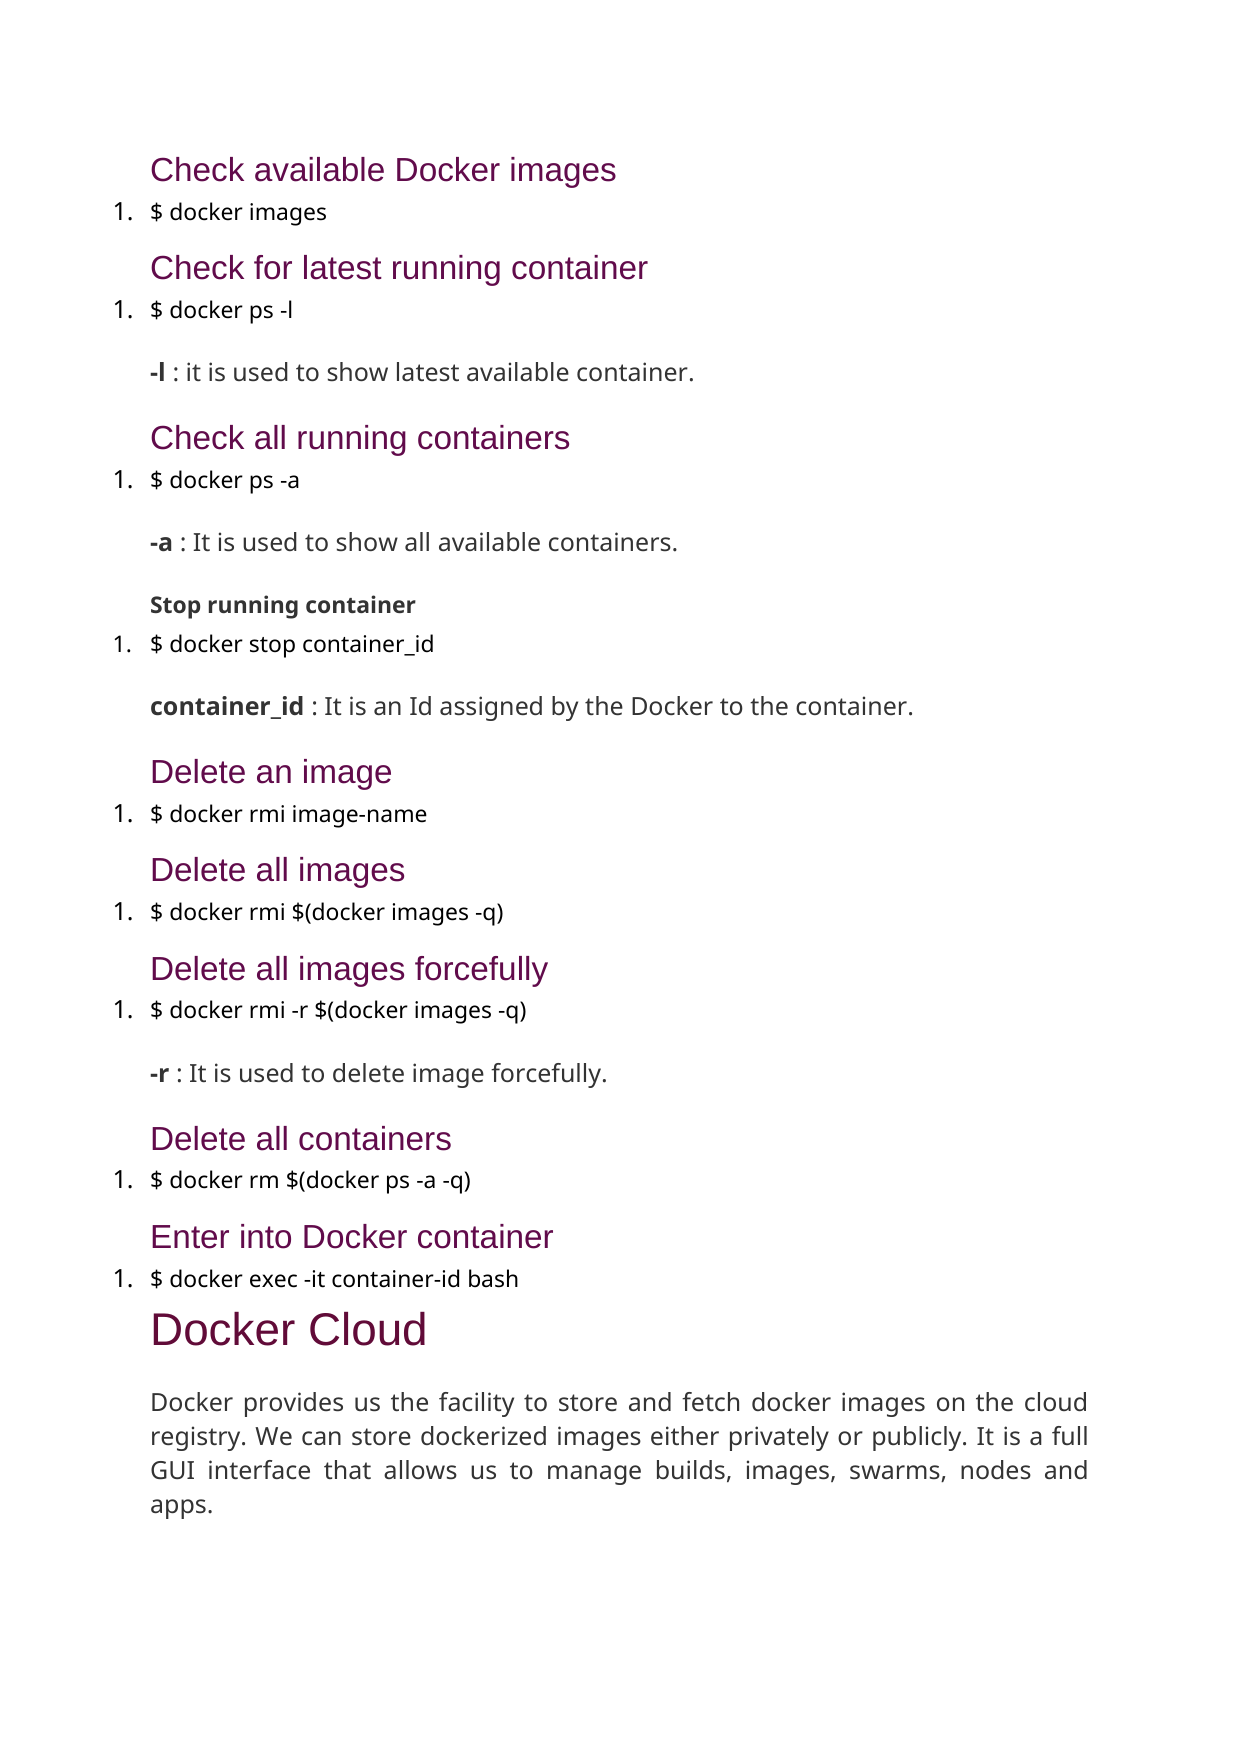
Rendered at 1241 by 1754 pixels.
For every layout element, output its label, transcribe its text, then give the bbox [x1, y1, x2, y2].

subtitle Check for latest running container [150, 248, 1090, 287]
subtitle Check all running containers [150, 418, 1090, 457]
list $ docker rmi -r $(docker images -q) [112, 987, 1090, 1026]
subtitle Delete all images forcefully [150, 949, 1090, 987]
text Docker provides us the facility to store and fetch docker images on the cloud registry. We can store dockerized images either privately or publicly. It is a full GUI interface that allows us to manage builds, images, swarms, nodes and apps. [150, 1384, 1090, 1520]
text -a : It is used to show all available containers. [150, 525, 1090, 559]
list $ docker ps -a [112, 457, 1090, 496]
list $ docker exec -it container-id bash [112, 1255, 1090, 1294]
list $ docker ps -l [112, 287, 1090, 326]
subtitle Enter into Docker container [150, 1217, 1090, 1255]
list $ docker rmi image-name [112, 791, 1090, 829]
subtitle Delete all containers [150, 1119, 1090, 1157]
subtitle Delete all images [150, 850, 1090, 889]
subtitle Check available Docker images [150, 150, 1090, 188]
subtitle Delete an image [150, 752, 1090, 791]
list $ docker rmi $(docker images -q) [112, 889, 1090, 928]
text container_id : It is an Id assigned by the Docker to the container. [150, 689, 1090, 723]
list $ docker images [112, 188, 1090, 227]
list $ docker rm $(docker ps -a -q) [112, 1157, 1090, 1196]
subtitle Docker Cloud [150, 1302, 1090, 1355]
text -l : it is used to show latest available container. [150, 355, 1090, 389]
text -r : It is used to delete image forcefully. [150, 1055, 1090, 1089]
subtitle Stop running container [150, 588, 1090, 621]
list $ docker stop container_id [112, 621, 1090, 660]
